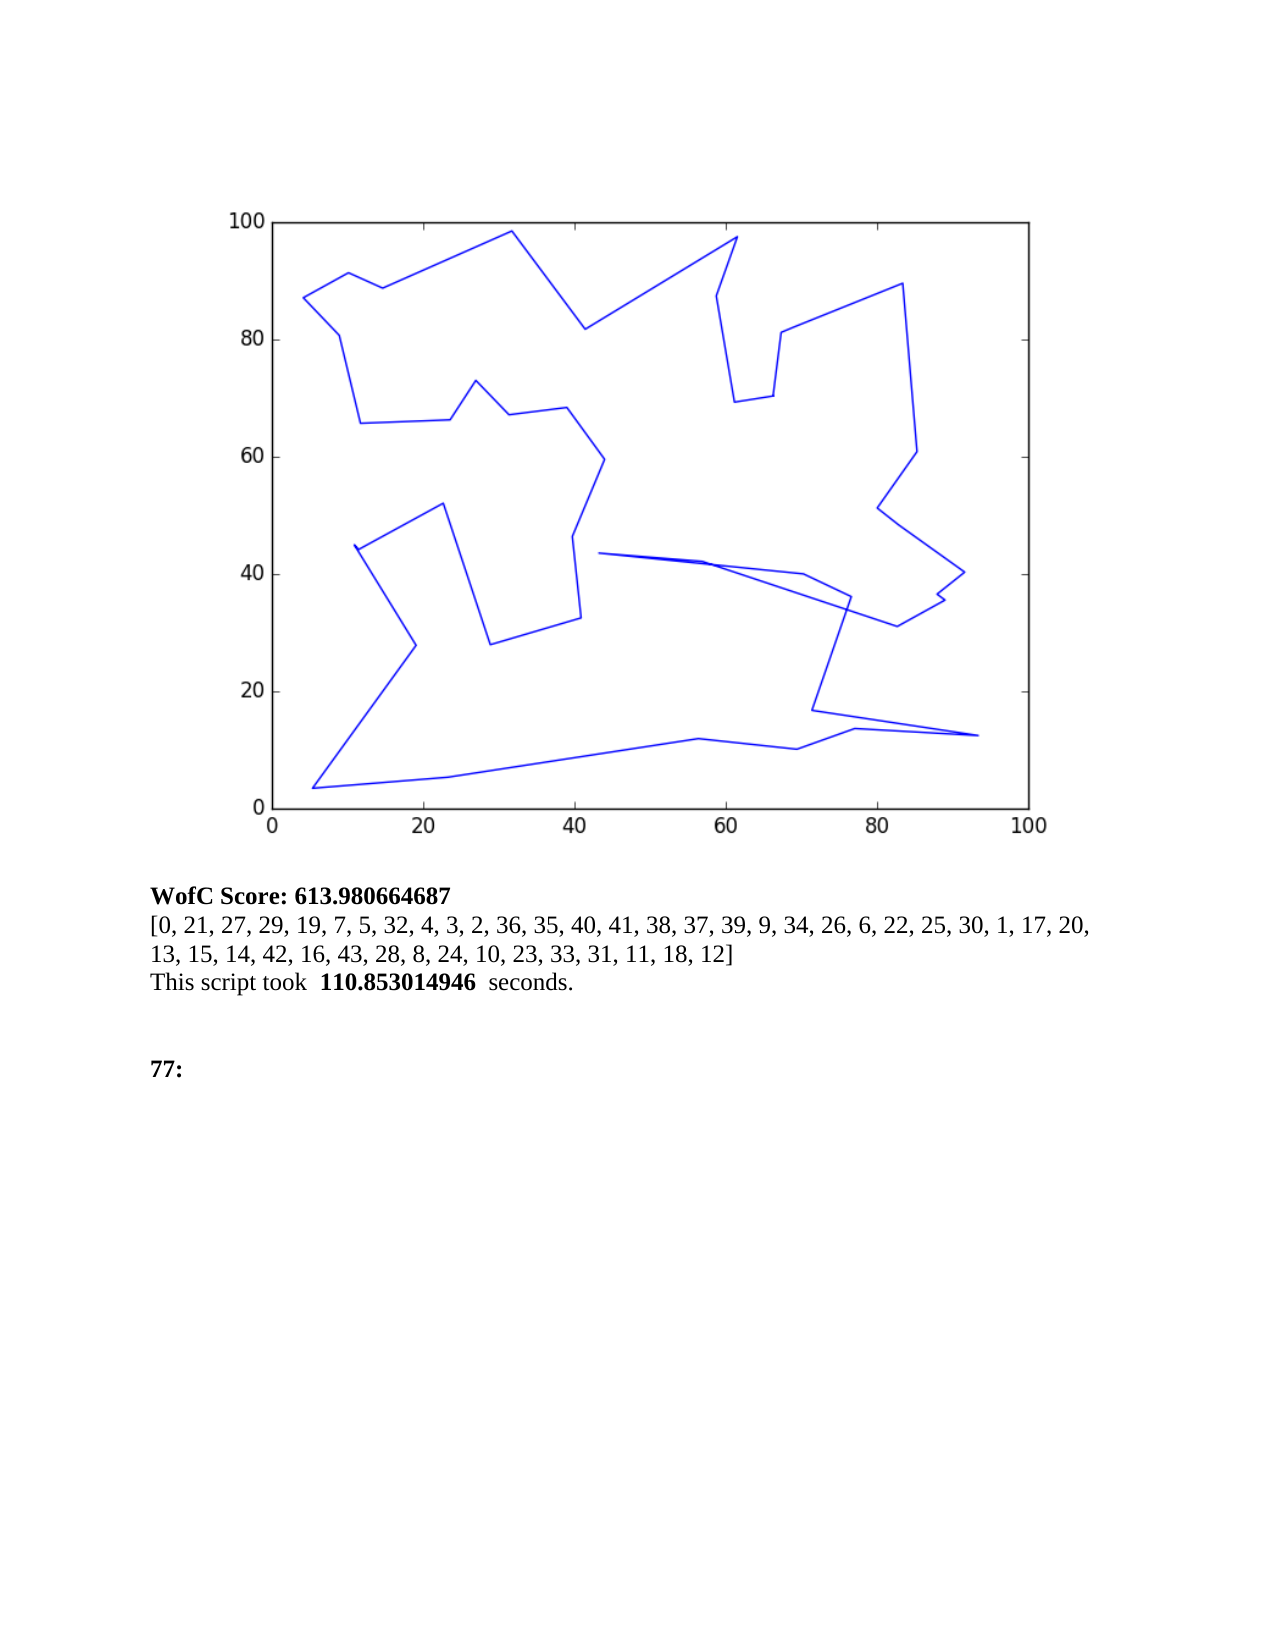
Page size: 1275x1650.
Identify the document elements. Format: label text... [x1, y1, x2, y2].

text [0, 21, 27, 29, 19, 7, 5, 32, 4, 3, 2, 36, 35, 40, 41, 38, 37, 39, 9, 34, 26, 6, 22, 25, 30, 1, 17, 20, 13, 15, 14, 42, 16, 43, 28, 8, 24, 10, 23, 33, 31, 11, 18, 12] [150, 910, 1125, 967]
text This script took 110.853014946 seconds. [150, 967, 1125, 996]
picture [150, 150, 1125, 882]
text WofC Score: 613.980664687 [150, 882, 1125, 910]
text 77: [150, 1054, 1125, 1082]
